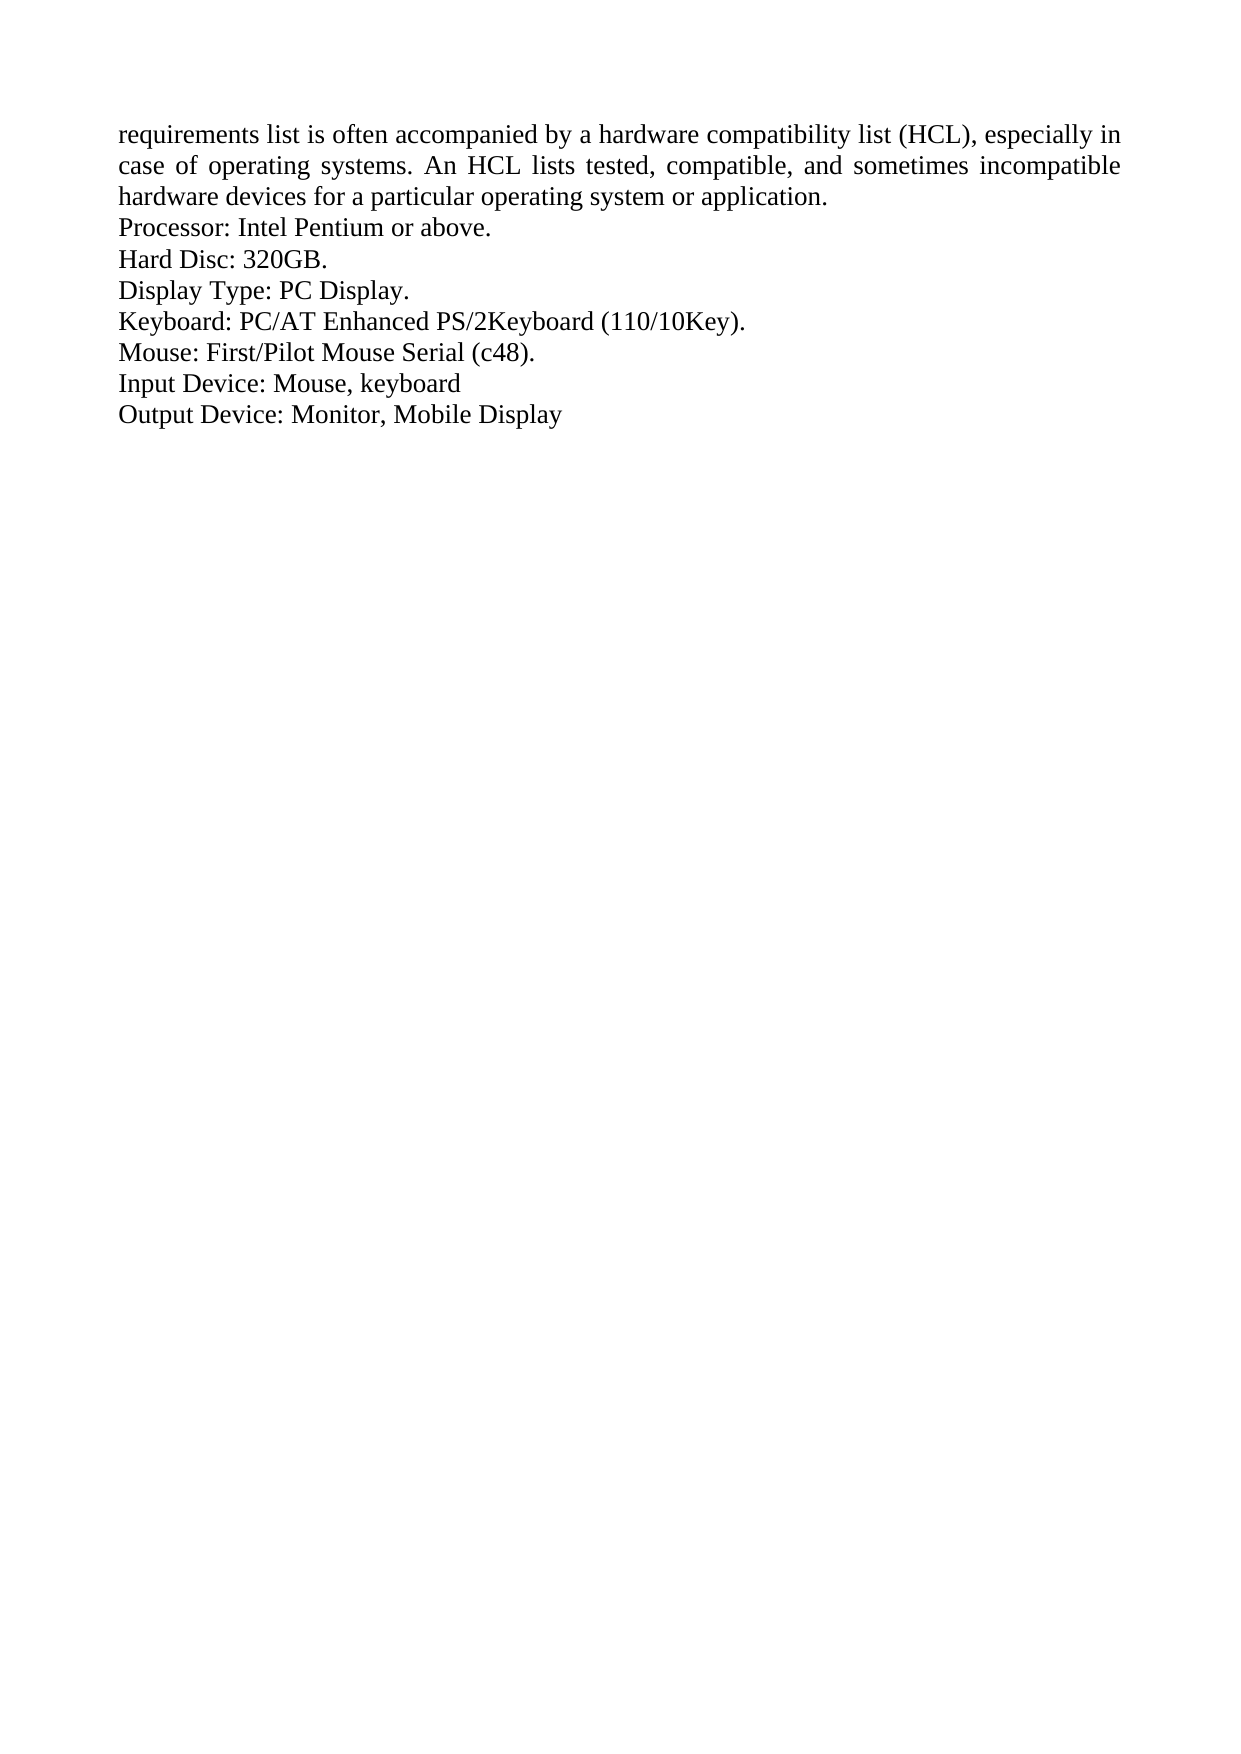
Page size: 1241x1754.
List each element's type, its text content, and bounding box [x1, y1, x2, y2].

text Keyboard: PC/AT Enhanced PS/2Keyboard (110/10Key). [118, 305, 1122, 336]
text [118, 118, 1122, 212]
text Input Device: Mouse, keyboard [118, 367, 1122, 398]
text Hard Disc: 320GB. [118, 243, 1122, 274]
text Processor: Intel Pentium or above. [118, 212, 1122, 243]
text Output Device: Monitor, Mobile Display [118, 398, 1122, 429]
text Mouse: First/Pilot Mouse Serial (c48). [118, 336, 1122, 367]
text Display Type: PC Display. [118, 274, 1122, 305]
